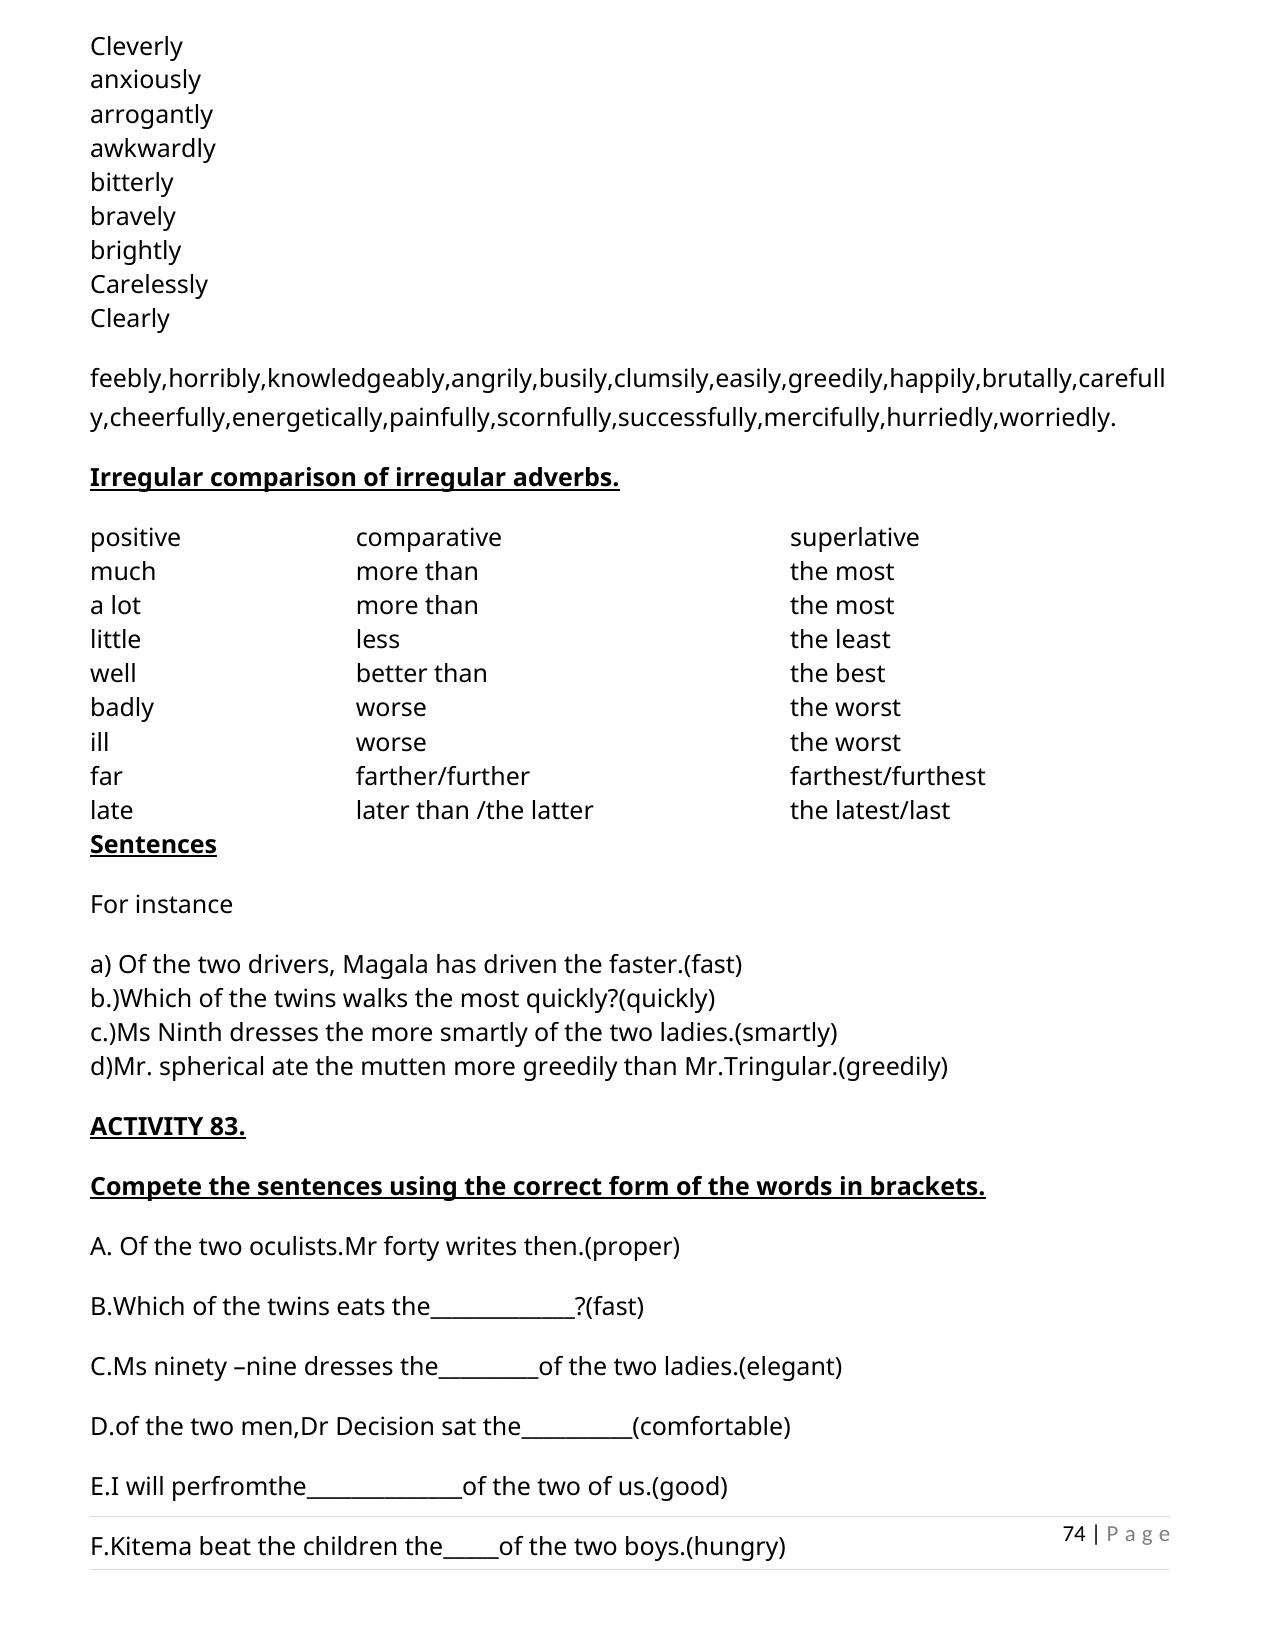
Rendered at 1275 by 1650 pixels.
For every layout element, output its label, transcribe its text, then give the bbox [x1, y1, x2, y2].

text b.)Which of the twins walks the most quickly?(quickly) [90, 980, 1170, 1014]
text E.I will perfromthe______________of the two of us.(good) [90, 1468, 1170, 1503]
text badly worse the worst [90, 690, 1170, 724]
text positive comparative superlative [90, 520, 1170, 554]
text For instance [90, 886, 1170, 920]
text much more than the most [90, 554, 1170, 588]
text brightly [90, 232, 1170, 267]
text bravely [90, 198, 1170, 232]
text bitterly [90, 164, 1170, 198]
text ACTIVITY 83. [90, 1108, 1170, 1143]
text Irregular comparison of irregular adverbs. [90, 460, 1170, 494]
text c.)Ms Ninth dresses the more smartly of the two ladies.(smartly) [90, 1014, 1170, 1048]
text feebly,horribly,knowledgeably,angrily,busily,clumsily,easily,greedily,happily,brutally,carefully,cheerfully,energetically,painfully,scornfully,successfully,mercifully,hurriedly,worriedly. [90, 361, 1170, 434]
text Sentences [90, 826, 1170, 860]
text C.Ms ninety –nine dresses the_________of the two ladies.(elegant) [90, 1348, 1170, 1383]
text F.Kitema beat the children the_____of the two boys.(hungry) [90, 1528, 1170, 1563]
text Cleverly [90, 28, 1170, 62]
text A. Of the two oculists.Mr forty writes then.(proper) [90, 1228, 1170, 1263]
text late later than /the latter the latest/last [90, 792, 1170, 826]
text little less the least [90, 622, 1170, 656]
text Compete the sentences using the correct form of the words in brackets. [90, 1168, 1170, 1203]
text anxiously [90, 62, 1170, 96]
text d)Mr. spherical ate the mutten more greedily than Mr.Tringular.(greedily) [90, 1048, 1170, 1083]
text a lot more than the most [90, 588, 1170, 622]
text Clearly [90, 301, 1170, 335]
text Carelessly [90, 267, 1170, 301]
text awkwardly [90, 130, 1170, 164]
text well better than the best [90, 656, 1170, 690]
text B.Which of the twins eats the_____________?(fast) [90, 1288, 1170, 1323]
text D.of the two men,Dr Decision sat the__________(comfortable) [90, 1408, 1170, 1443]
text far farther/further farthest/furthest [90, 758, 1170, 792]
text arrogantly [90, 96, 1170, 130]
text ill worse the worst [90, 724, 1170, 758]
text a) Of the two drivers, Magala has driven the faster.(fast) [90, 946, 1170, 980]
